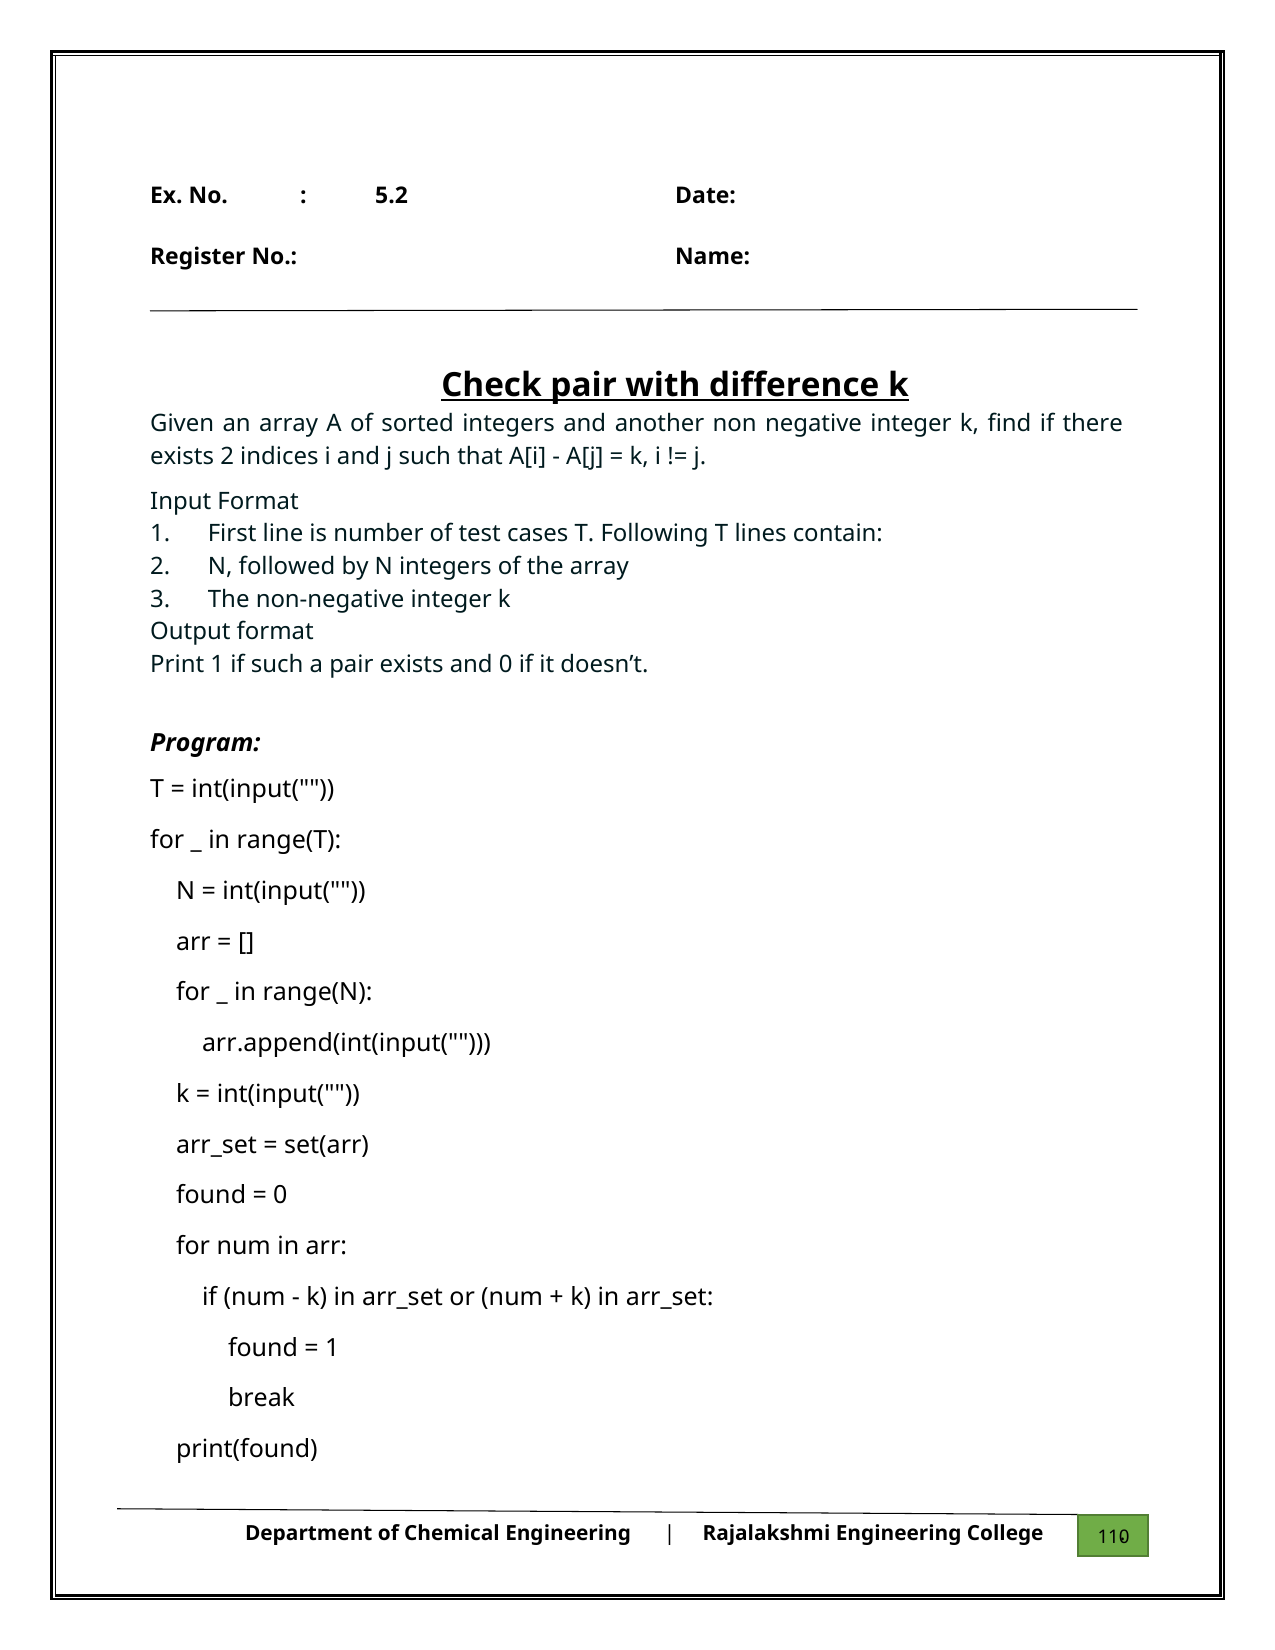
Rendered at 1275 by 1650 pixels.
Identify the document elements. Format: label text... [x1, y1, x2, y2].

text Input Format [150, 483, 1125, 516]
text Ex. No. : 5.2 Date: [150, 179, 1125, 210]
text break [150, 1380, 1125, 1414]
text arr_set = set(arr) [150, 1126, 1125, 1160]
list Check pair with difference k [225, 360, 1125, 406]
text for _ in range(T): [150, 822, 1125, 856]
text found = 0 [150, 1177, 1125, 1211]
text Output format [150, 614, 1125, 647]
text if (num - k) in arr_set or (num + k) in arr_set: [150, 1278, 1125, 1312]
text found = 1 [150, 1329, 1125, 1363]
text for num in arr: [150, 1228, 1125, 1262]
text Program: [150, 724, 1125, 759]
text 3. The non-negative integer k [150, 581, 1125, 614]
text arr.append(int(input(""))) [150, 1025, 1125, 1059]
text arr = [] [150, 923, 1125, 957]
text Print 1 if such a pair exists and 0 if it doesn’t. [150, 647, 1125, 679]
text Register No.: Name: [150, 239, 1125, 271]
text Given an array A of sorted integers and another non negative integer k, find if there exists 2 indices i and j such that A[i] - A[j] = k, i != j. [150, 406, 1125, 471]
text for _ in range(N): [150, 974, 1125, 1008]
text print(found) [150, 1431, 1125, 1465]
text N = int(input("")) [150, 873, 1125, 907]
text 1. First line is number of test cases T. Following T lines contain: [150, 516, 1125, 549]
text T = int(input("")) [150, 771, 1125, 805]
text 2. N, followed by N integers of the array [150, 549, 1125, 581]
text k = int(input("")) [150, 1076, 1125, 1109]
